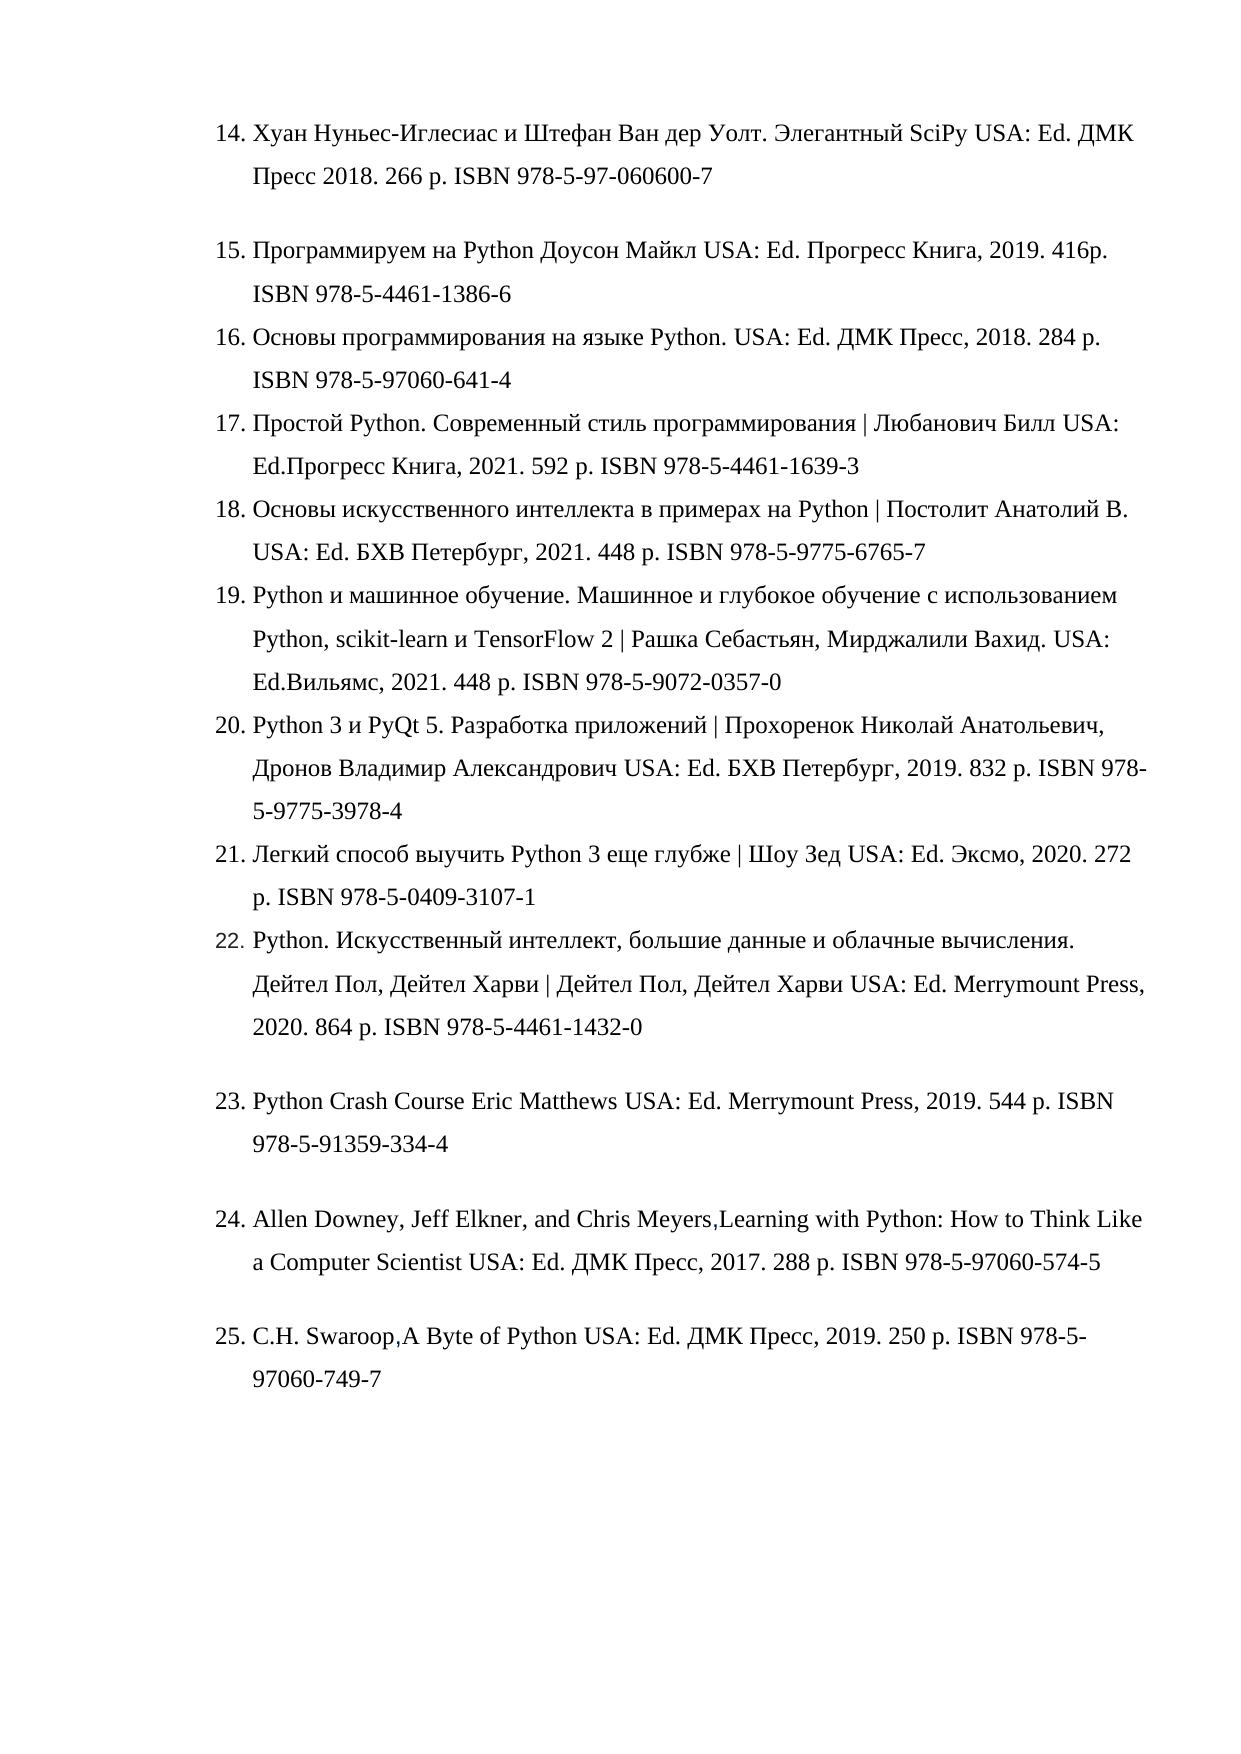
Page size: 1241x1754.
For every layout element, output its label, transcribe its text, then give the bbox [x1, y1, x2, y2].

subtitle Основы программирования на языке Python. USA: Ed. ДМК Пресс, 2018. 284 p. ISBN 978-5-97060-641-4 [215, 322, 1152, 394]
subtitle Основы искусственного интеллекта в примерах на Python | Постолит Анатолий В. USA: Ed. БХВ Петербург, 2021. 448 p. ISBN 978-5-9775-6765-7 [215, 494, 1152, 566]
subtitle Python и машинное обучение. Машинное и глубокое обучение с использованием Python, scikit-learn и TensorFlow 2 | Рашка Себастьян, Мирджалили Вахид. USA: Ed.Вильямс, 2021. 448 p. ISBN 978-5-9072-0357-0 [215, 581, 1152, 696]
subtitle Легкий способ выучить Python 3 еще глубже | Шоу Зед USA: Ed. Эксмо, 2020. 272 p. ISBN 978-5-0409-3107-1 [215, 839, 1152, 911]
subtitle Python Crash Course Eric Matthews USA: Ed. Merrymount Press, 2019. 544 p. ISBN 978-5-91359-334-4 [215, 1086, 1152, 1158]
subtitle Программируем на Python Доусон Майкл USA: Ed. Прогресс Книга, 2019. 416p. ISBN 978-5-4461-1386-6 [215, 236, 1152, 307]
subtitle Хуан Нуньес-Иглесиас и Штефан Ван дер Уолт. Элегантный SciPy USA: Ed. ДМК Пресс 2018. 266 p. ISBN 978-5-97-060600-7 [215, 118, 1152, 190]
list Python. Искусственный интеллект, большие данные и облачные вычисления. Дейтел Пол, Дейтел Харви | Дейтел Пол, Дейтел Харви USA: Ed. Merrymount Press, 2020. 864 p. ISBN 978-5-4461-1432-0 [215, 926, 1152, 1041]
subtitle Python 3 и PyQt 5. Разработка приложений | Прохоренок Николай Анатольевич, Дронов Владимир Александрович USA: Ed. БХВ Петербург, 2019. 832 p. ISBN 978-5-9775-3978-4 [215, 710, 1152, 825]
subtitle Простой Python. Современный стиль программирования | Любанович Билл USA: Ed.Прогресс Книга, 2021. 592 p. ISBN 978-5-4461-1639-3 [215, 408, 1152, 480]
subtitle C.H. Swaroop,A Byte of Python USA: Ed. ДМК Пресс, 2019. 250 p. ISBN 978-5-97060-749-7 [215, 1321, 1152, 1393]
subtitle Allen Downey, Jeff Elkner, and Chris Meyers,Learning with Python: How to Think Like a Computer Scientist USA: Ed. ДМК Пресс, 2017. 288 p. ISBN 978-5-97060-574-5 [215, 1204, 1152, 1276]
